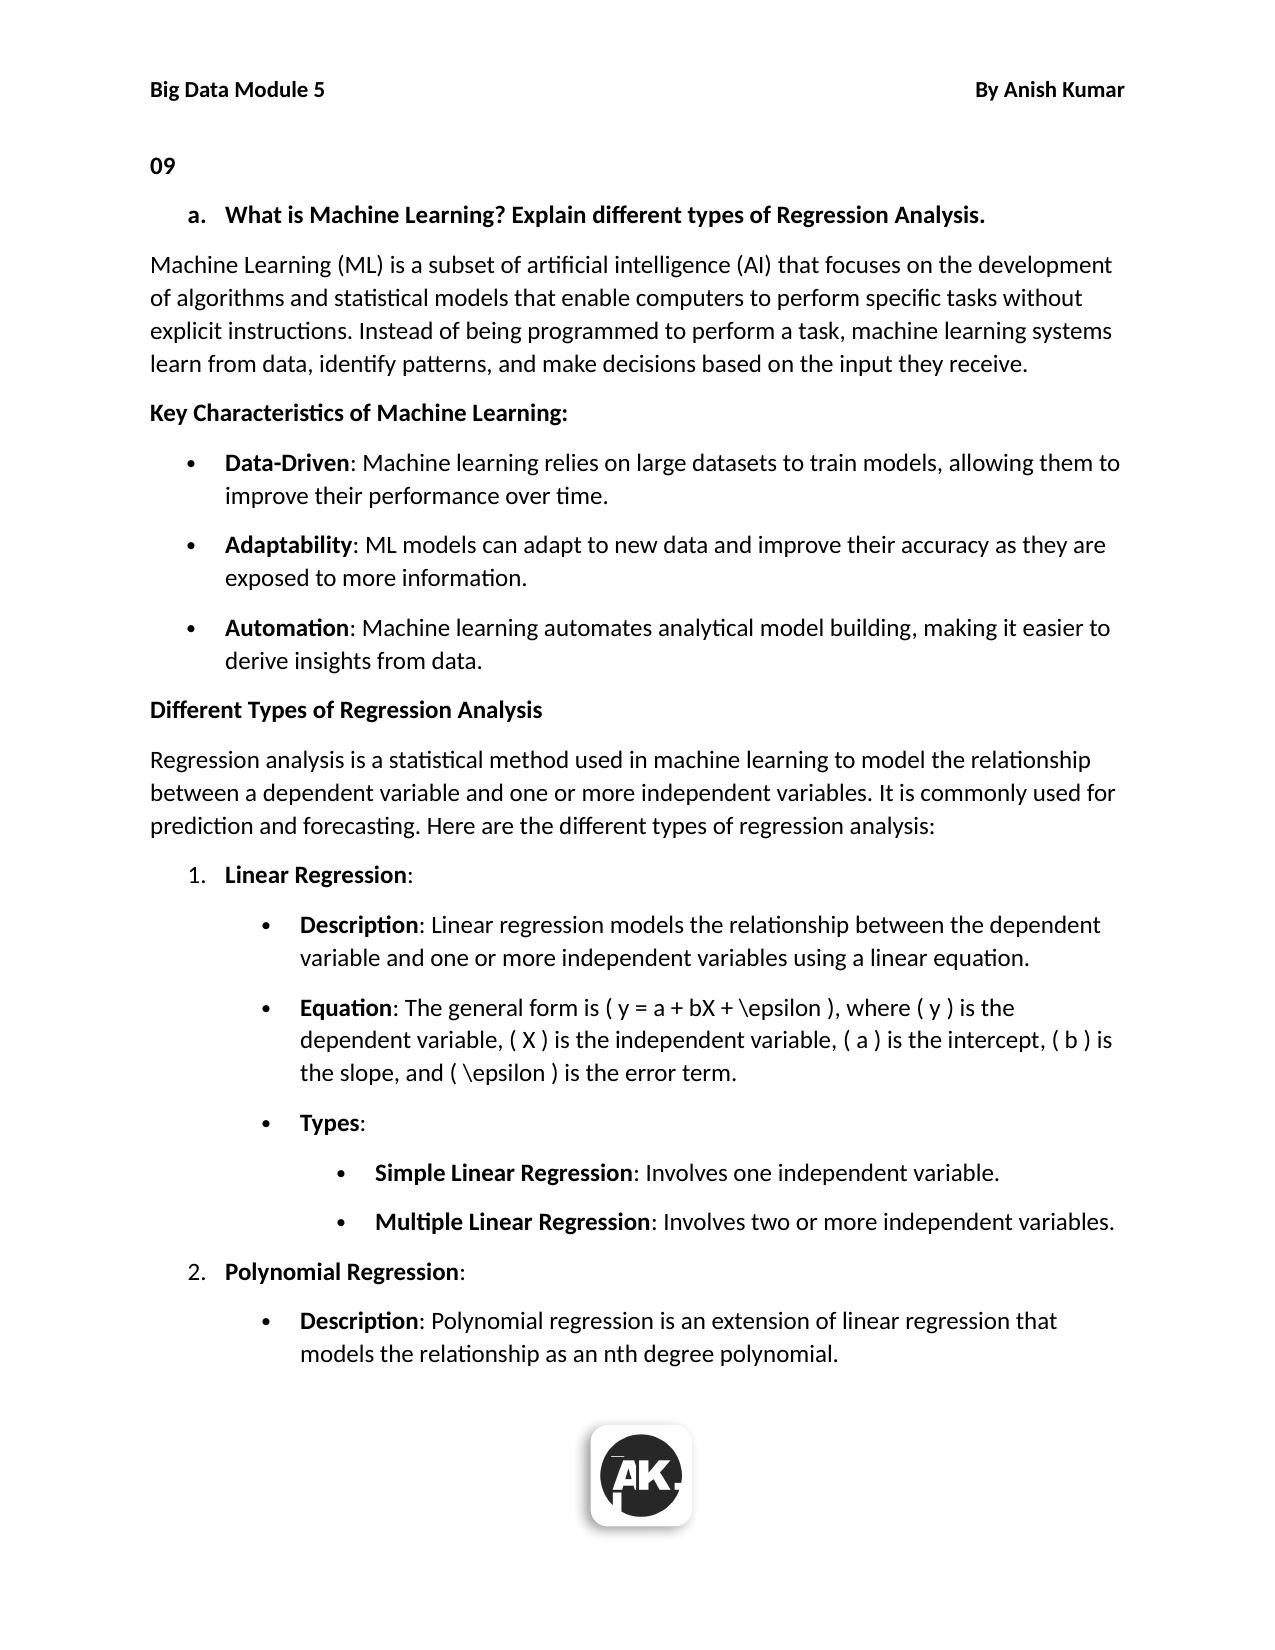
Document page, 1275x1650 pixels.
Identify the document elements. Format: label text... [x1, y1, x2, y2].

list Linear Regression: [187, 859, 1125, 890]
list Data-Driven: Machine learning relies on large datasets to train models, allowing them to improve their performance over time. [187, 447, 1125, 511]
list Polynomial Regression: [187, 1256, 1125, 1286]
list Adaptability: ML models can adapt to new data and improve their accuracy as they are exposed to more information. [187, 529, 1125, 593]
list Automation: Machine learning automates analytical model building, making it easier to derive insights from data. [187, 612, 1125, 676]
text Key Characteristics of Machine Learning: [150, 397, 1125, 428]
text Regression analysis is a statistical method used in machine learning to model the relationship between a dependent variable and one or more independent variables. It is commonly used for prediction and forecasting. Here are the different types of regression analysis: [150, 744, 1125, 841]
list Multiple Linear Regression: Involves two or more independent variables. [337, 1206, 1125, 1237]
list What is Machine Learning? Explain different types of Regression Analysis. [187, 199, 1125, 230]
list Description: Linear regression models the relationship between the dependent variable and one or more independent variables using a linear equation. [262, 909, 1125, 973]
text Different Types of Regression Analysis [150, 694, 1125, 725]
list Types: [262, 1107, 1125, 1138]
list Equation: The general form is ( y = a + bX + \epsilon ), where ( y ) is the dependent variable, ( X ) is the independent variable, ( a ) is the intercept, ( b ) is the slope, and ( \epsilon ) is the error term. [262, 992, 1125, 1088]
picture [590, 1424, 692, 1527]
text 09 [150, 150, 1125, 181]
list Description: Polynomial regression is an extension of linear regression that models the relationship as an nth degree polynomial. [262, 1305, 1125, 1369]
text Machine Learning (ML) is a subset of artificial intelligence (AI) that focuses on the development of algorithms and statistical models that enable computers to perform specific tasks without explicit instructions. Instead of being programmed to perform a task, machine learning systems learn from data, identify patterns, and make decisions based on the input they receive. [150, 249, 1125, 378]
list Simple Linear Regression: Involves one independent variable. [337, 1157, 1125, 1187]
